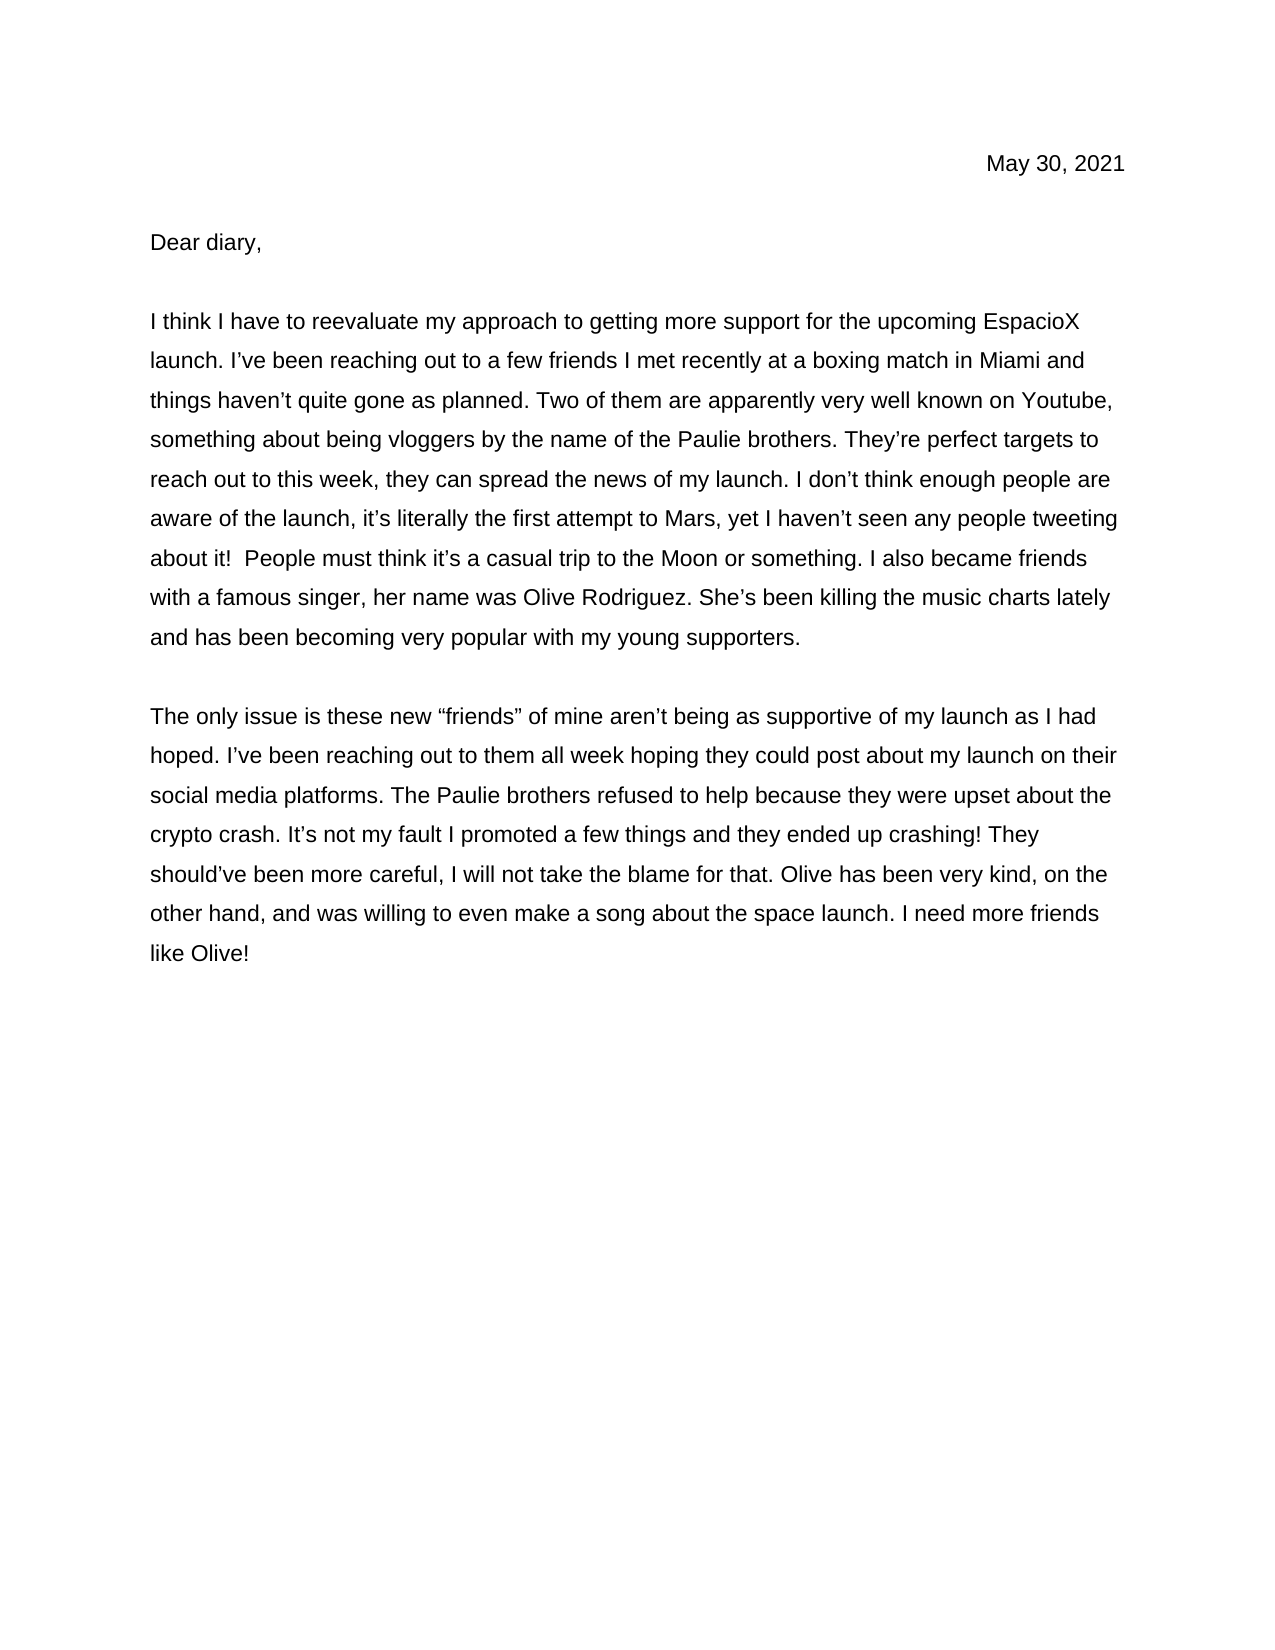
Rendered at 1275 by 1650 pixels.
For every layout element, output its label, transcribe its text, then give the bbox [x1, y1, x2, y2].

text Dear diary, [150, 229, 1125, 255]
text May 30, 2021 [150, 150, 1125, 176]
text I think I have to reevaluate my approach to getting more support for the upcoming EspacioX launch. I’ve been reaching out to a few friends I met recently at a boxing match in Miami and things haven’t quite gone as planned. Two of them are apparently very well known on Youtube, something about being vloggers by the name of the Paulie brothers. They’re perfect targets to reach out to this week, they can spread the news of my launch. I don’t think enough people are aware of the launch, it’s literally the first attempt to Mars, yet I haven’t seen any people tweeting about it! People must think it’s a casual trip to the Moon or something. I also became friends with a famous singer, her name was Olive Rodriguez. She’s been killing the music charts lately and has been becoming very popular with my young supporters. [150, 308, 1125, 650]
text The only issue is these new “friends” of mine aren’t being as supportive of my launch as I had hoped. I’ve been reaching out to them all week hoping they could post about my launch on their social media platforms. The Paulie brothers refused to help because they were upset about the crypto crash. It’s not my fault I promoted a few things and they ended up crashing! They should’ve been more careful, I will not take the blame for that. Olive has been very kind, on the other hand, and was willing to even make a song about the space launch. I need more friends like Olive! [150, 703, 1125, 966]
